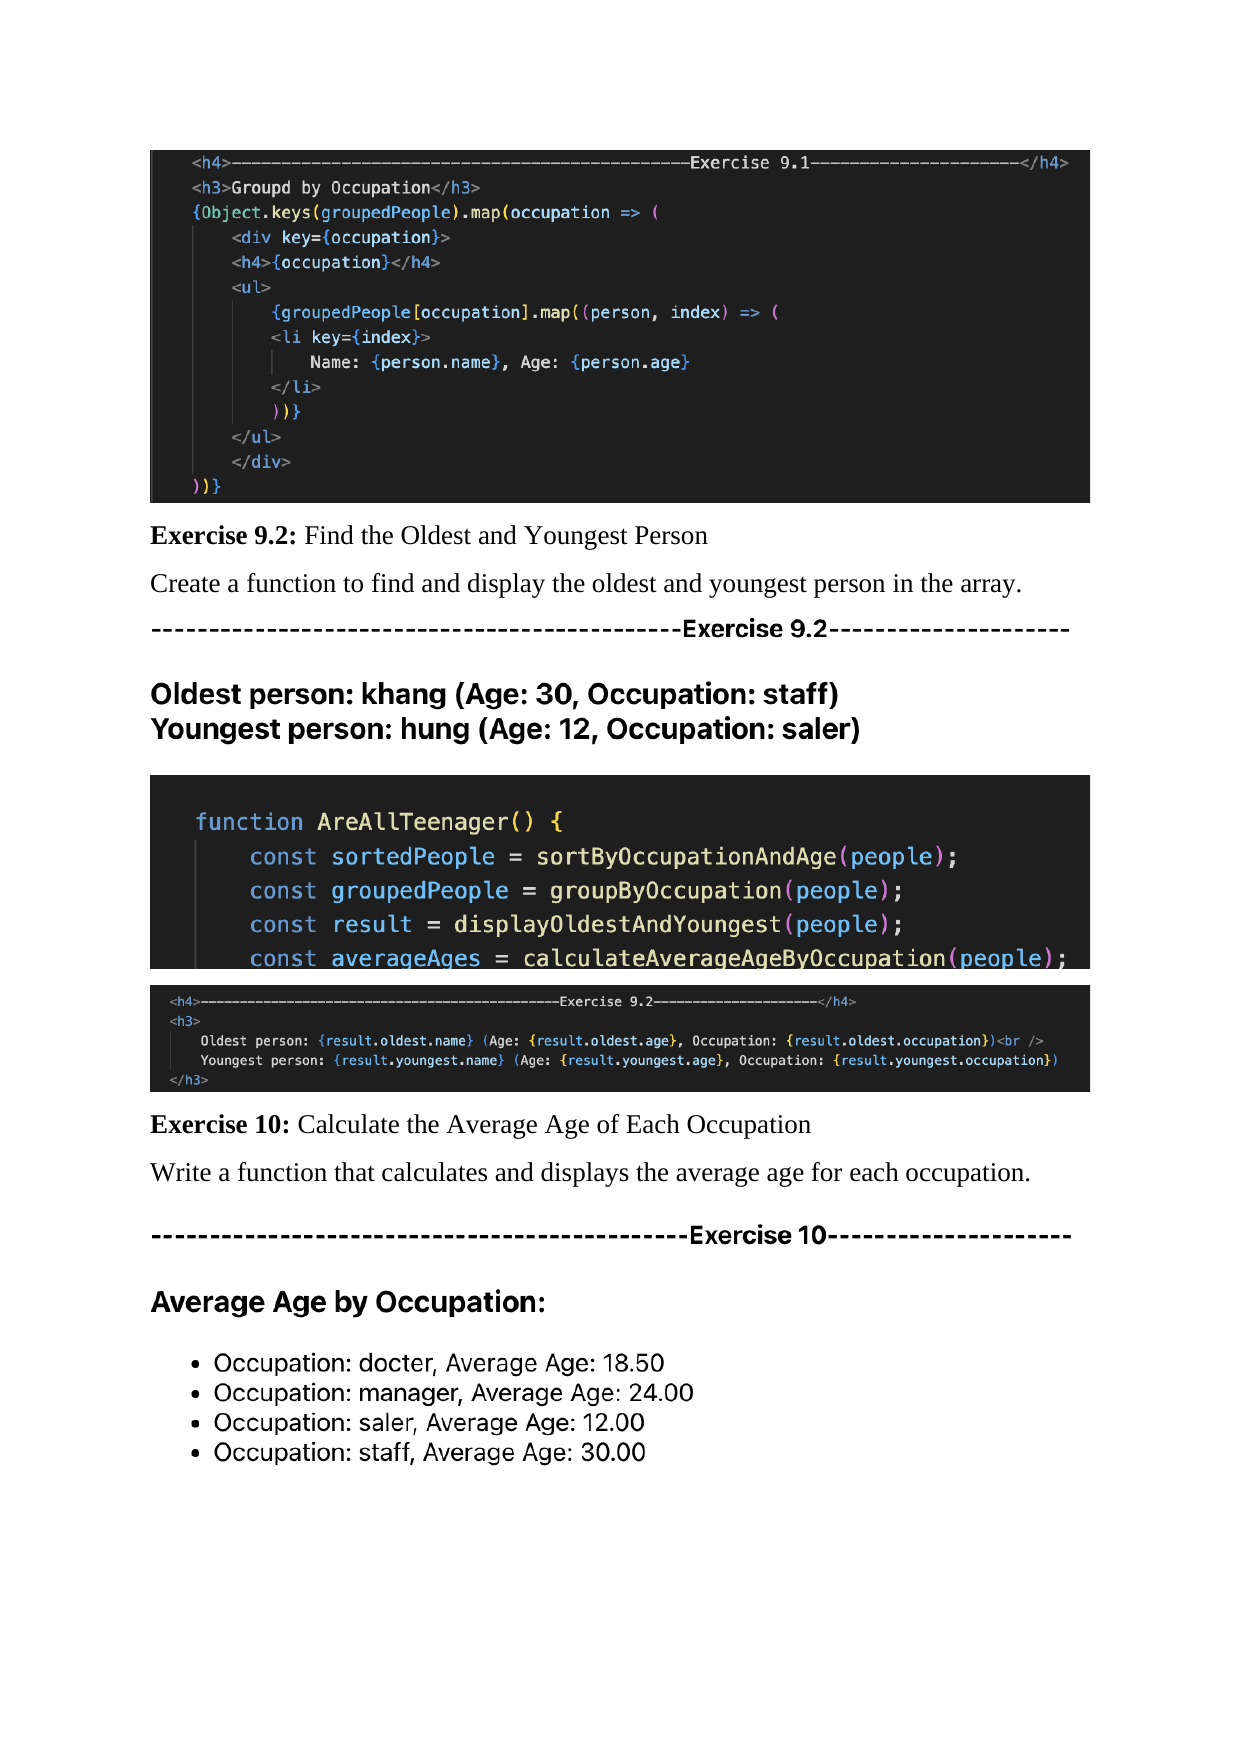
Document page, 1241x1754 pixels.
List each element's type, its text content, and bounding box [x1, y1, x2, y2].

text Create a function to find and display the oldest and youngest person in the array. [150, 567, 1090, 598]
text Write a function that calculates and displays the average age for each occupation. [150, 1156, 1090, 1187]
picture [150, 1204, 1091, 1491]
picture [150, 775, 1091, 969]
picture [150, 985, 1091, 1092]
picture [150, 598, 1091, 759]
picture [150, 150, 1091, 503]
text Exercise 9.2: Find the Oldest and Youngest Person [150, 519, 1090, 550]
text Exercise 10: Calculate the Average Age of Each Occupation [150, 1108, 1090, 1140]
